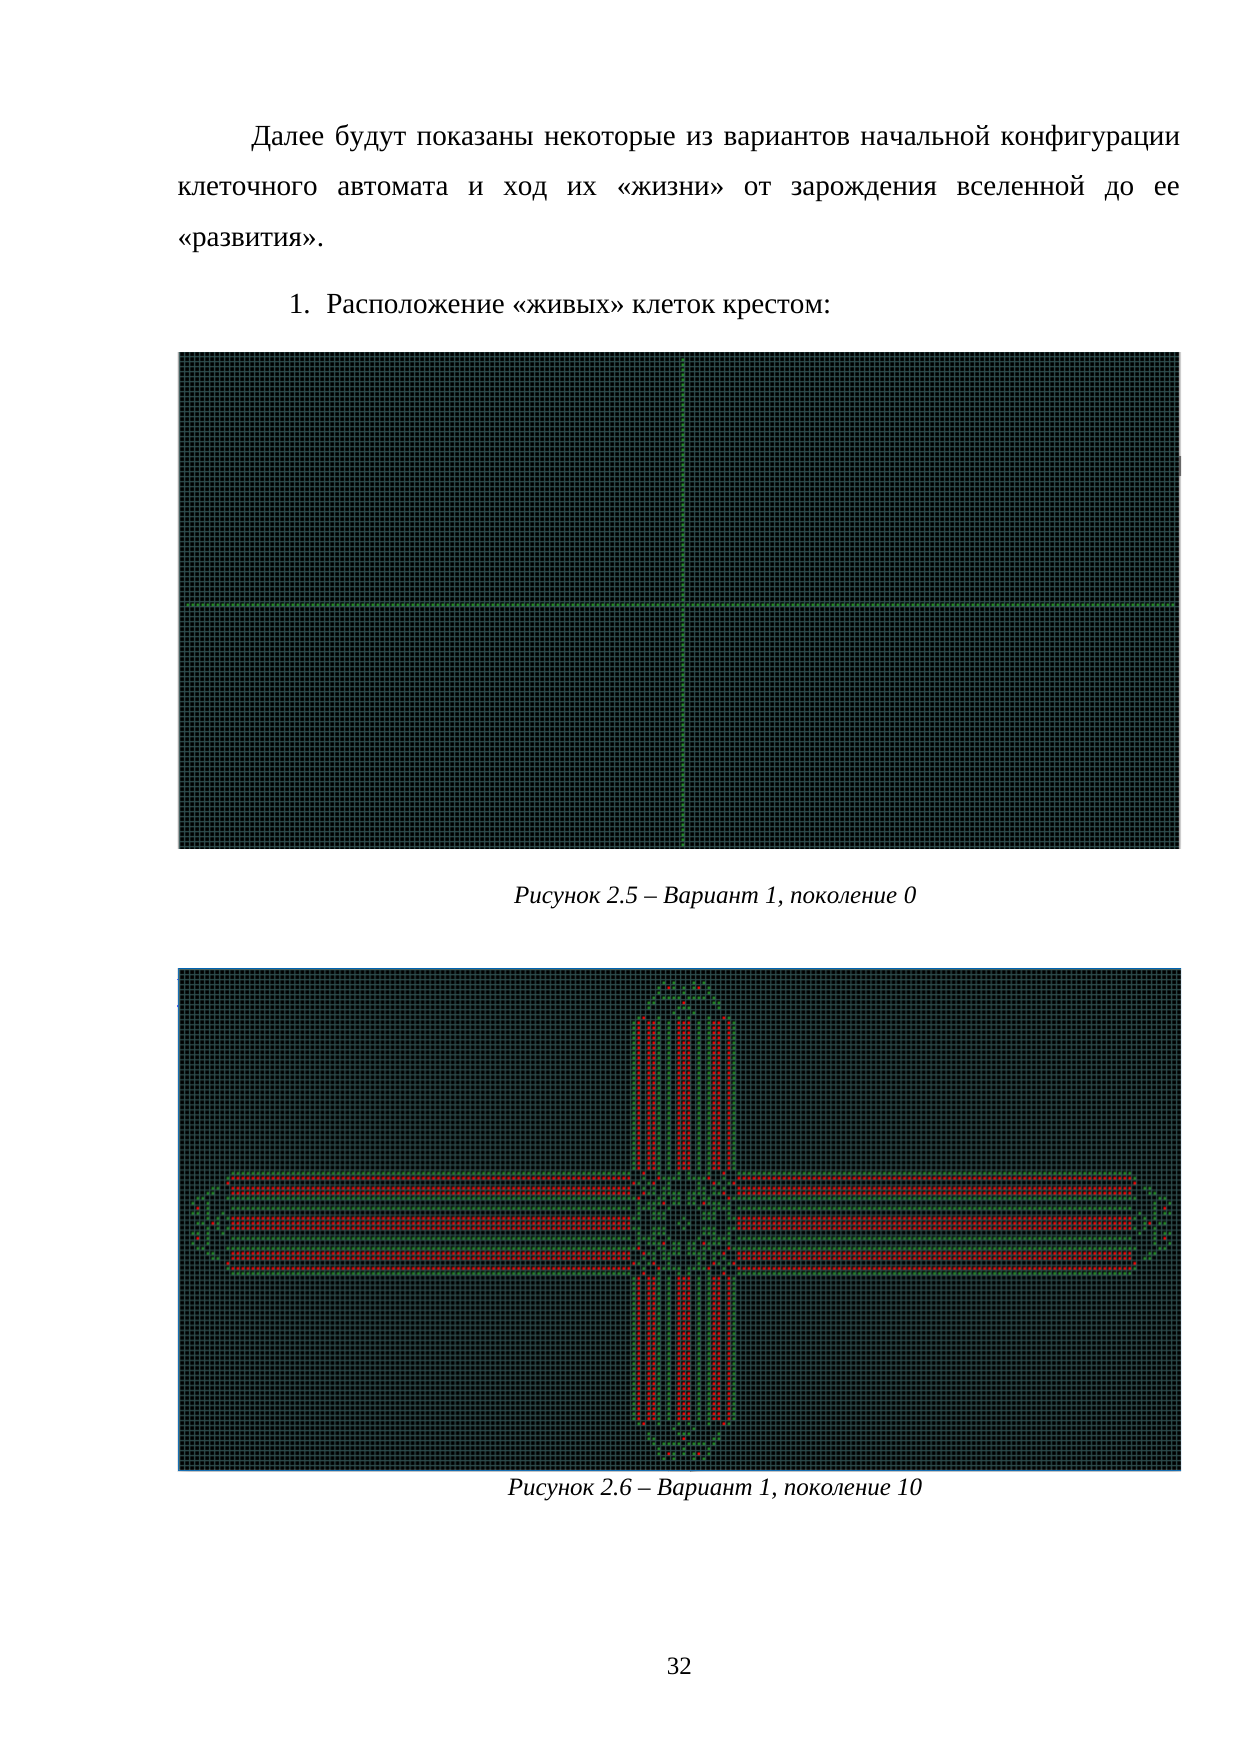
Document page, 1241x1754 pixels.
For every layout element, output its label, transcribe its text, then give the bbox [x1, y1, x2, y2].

list Расположение «живых» клеток крестом: [288, 286, 1181, 319]
text Рисунок 2.5 – Вариант 1, поколение 0 [177, 880, 1181, 908]
text Далее будут показаны некоторые из вариантов начальной конфигурации клеточного автомата и ход их «жизни» от зарождения вселенной до ее «развития». [177, 118, 1181, 252]
picture [177, 352, 1182, 849]
picture [177, 968, 1182, 1472]
text Рисунок 2.6 – Вариант 1, поколение 10 [177, 1472, 1181, 1501]
